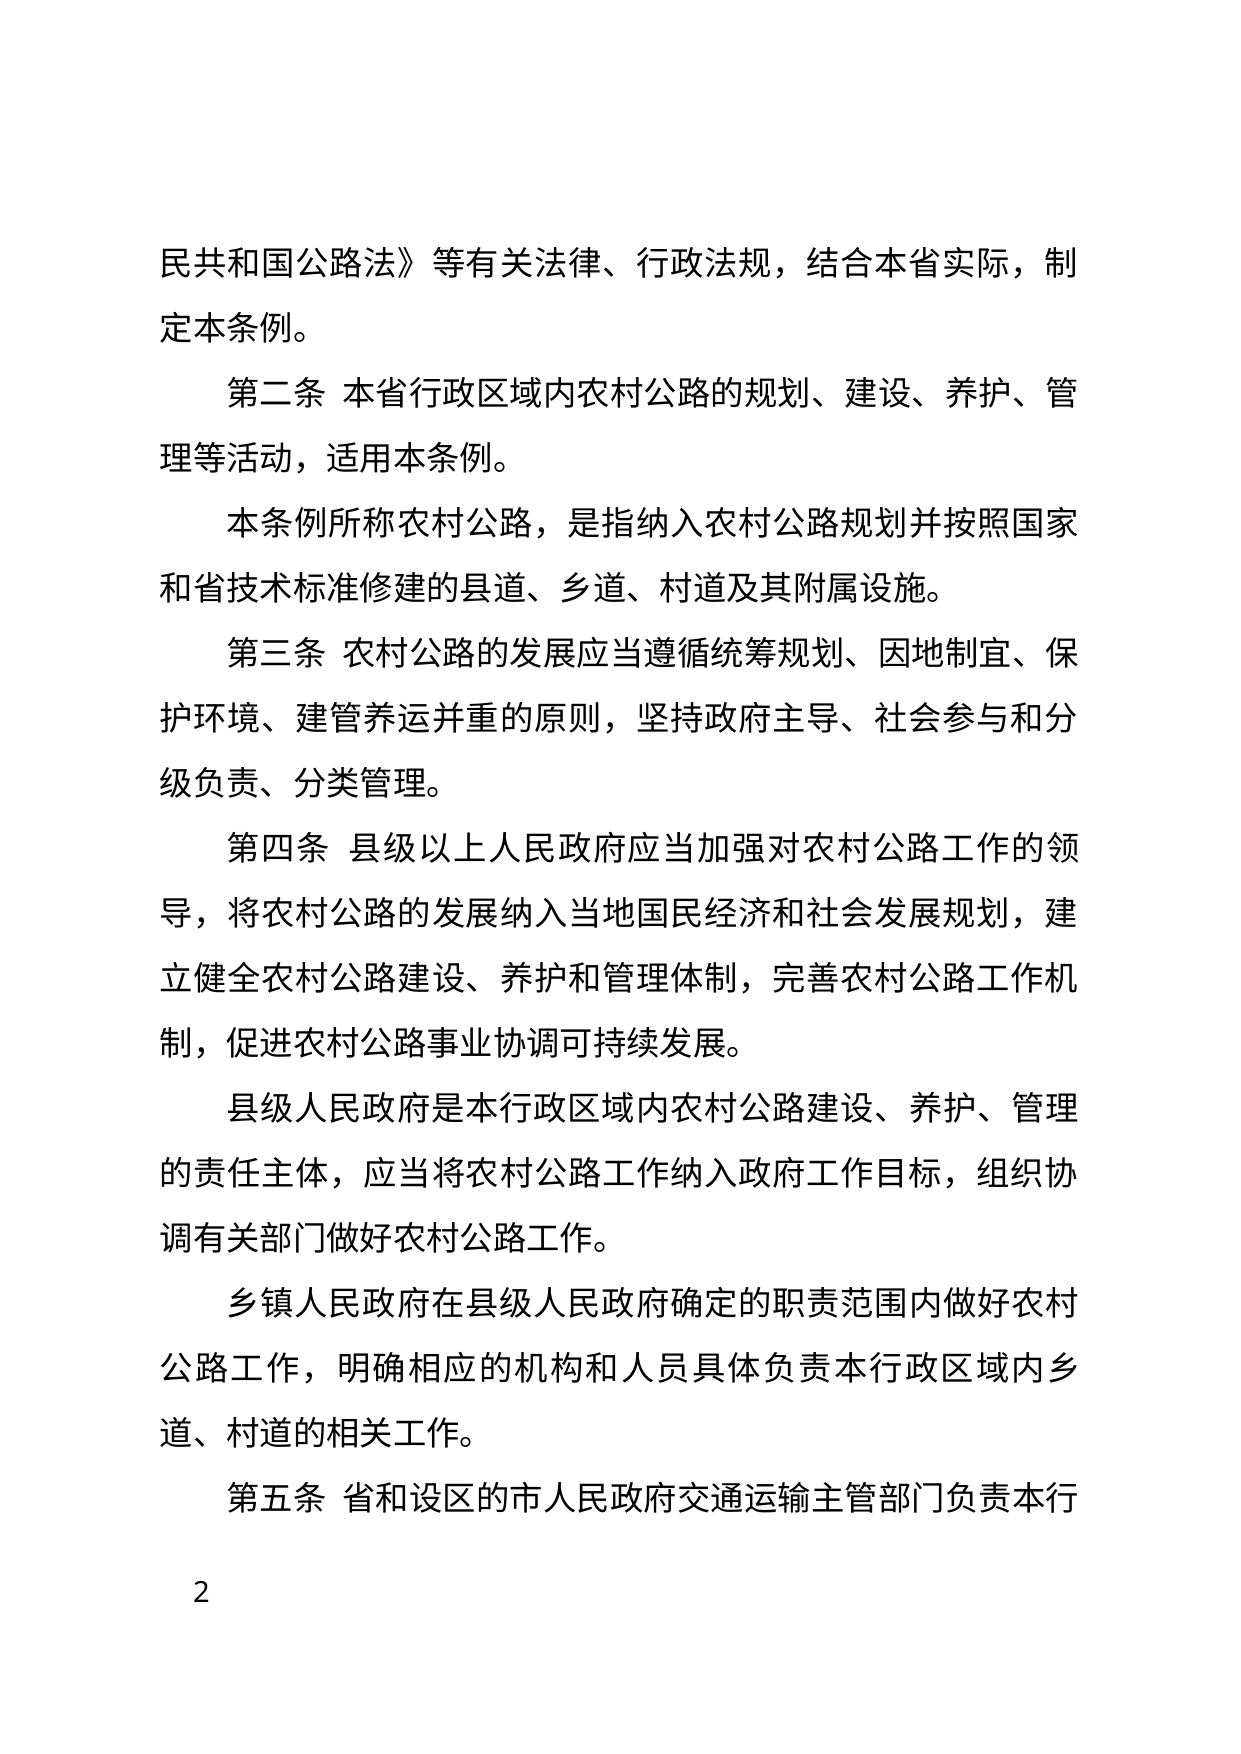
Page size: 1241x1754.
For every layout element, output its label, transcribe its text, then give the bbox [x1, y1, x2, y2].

text 第四条 县级以上人民政府应当加强对农村公路工作的领导，将农村公路的发展纳入当地国民经济和社会发展规划，建立健全农村公路建设、养护和管理体制，完善农村公路工作机制，促进农村公路事业协调可持续发展。 [159, 813, 1081, 1073]
text 本条例所称农村公路，是指纳入农村公路规划并按照国家和省技术标准修建的县道、乡道、村道及其附属设施。 [159, 488, 1081, 618]
text 乡镇人民政府在县级人民政府确定的职责范围内做好农村公路工作，明确相应的机构和人员具体负责本行政区域内乡道、村道的相关工作。 [159, 1268, 1081, 1463]
text 第三条 农村公路的发展应当遵循统筹规划、因地制宜、保护环境、建管养运并重的原则，坚持政府主导、社会参与和分级负责、分类管理。 [159, 618, 1081, 813]
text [159, 1463, 1081, 1528]
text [159, 228, 1081, 358]
text 第二条 本省行政区域内农村公路的规划、建设、养护、管理等活动，适用本条例。 [159, 358, 1081, 488]
text 县级人民政府是本行政区域内农村公路建设、养护、管理的责任主体，应当将农村公路工作纳入政府工作目标，组织协调有关部门做好农村公路工作。 [159, 1073, 1081, 1268]
